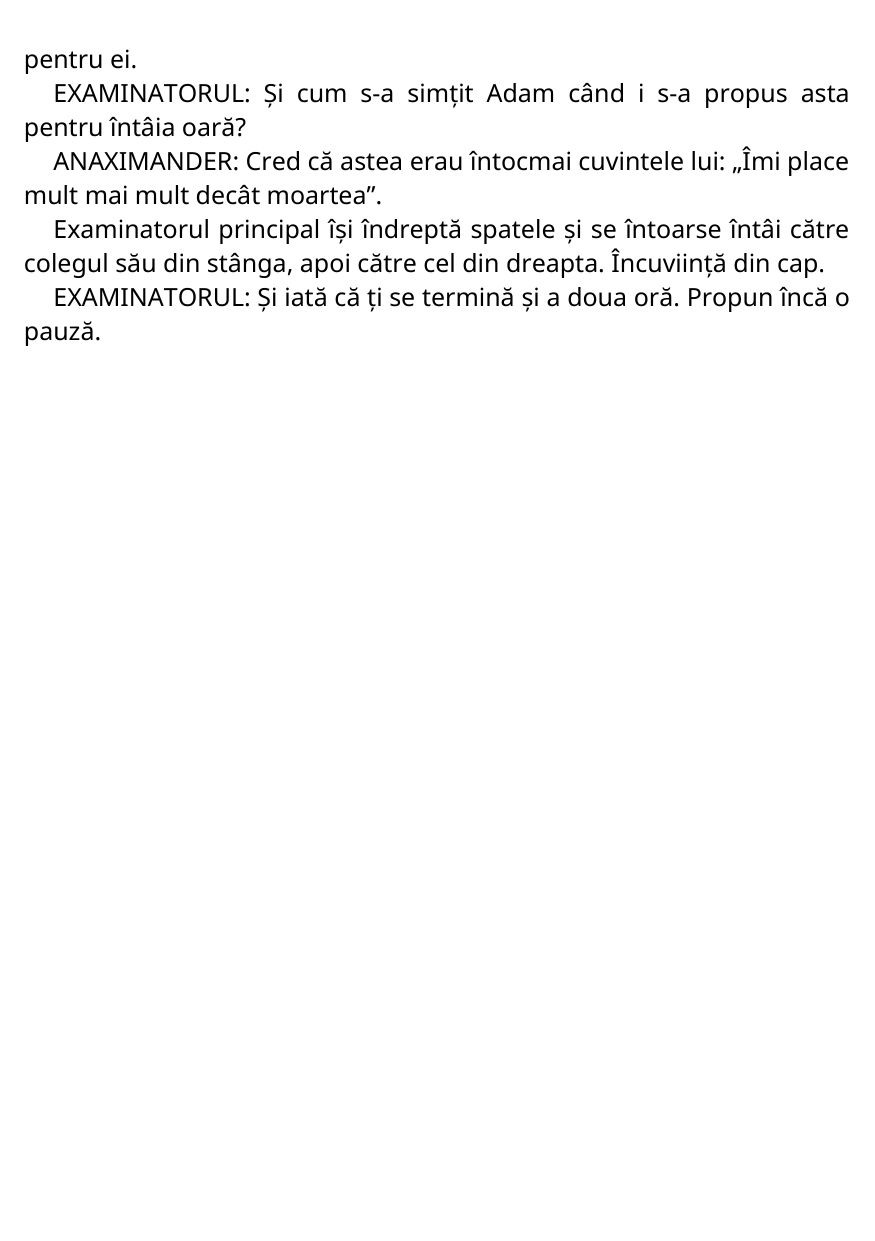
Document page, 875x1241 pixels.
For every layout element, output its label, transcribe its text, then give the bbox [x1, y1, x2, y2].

text EXAMINATORUL: Şi cum s-a simţit Adam când i s-a propus asta pentru întâia oară? [24, 75, 850, 143]
text EXAMINATORUL: Şi iată că ţi se termină şi a doua oră. Propun încă o pauză. [24, 280, 850, 348]
text Examinatorul principal îşi îndreptă spatele şi se întoarse întâi către colegul său din stânga, apoi către cel din dreapta. Încuviinţă din cap. [24, 212, 850, 280]
text ANAXIMANDER: Cred că astea erau întocmai cuvintele lui: „Îmi place mult mai mult decât moartea”. [24, 143, 850, 212]
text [24, 41, 850, 75]
